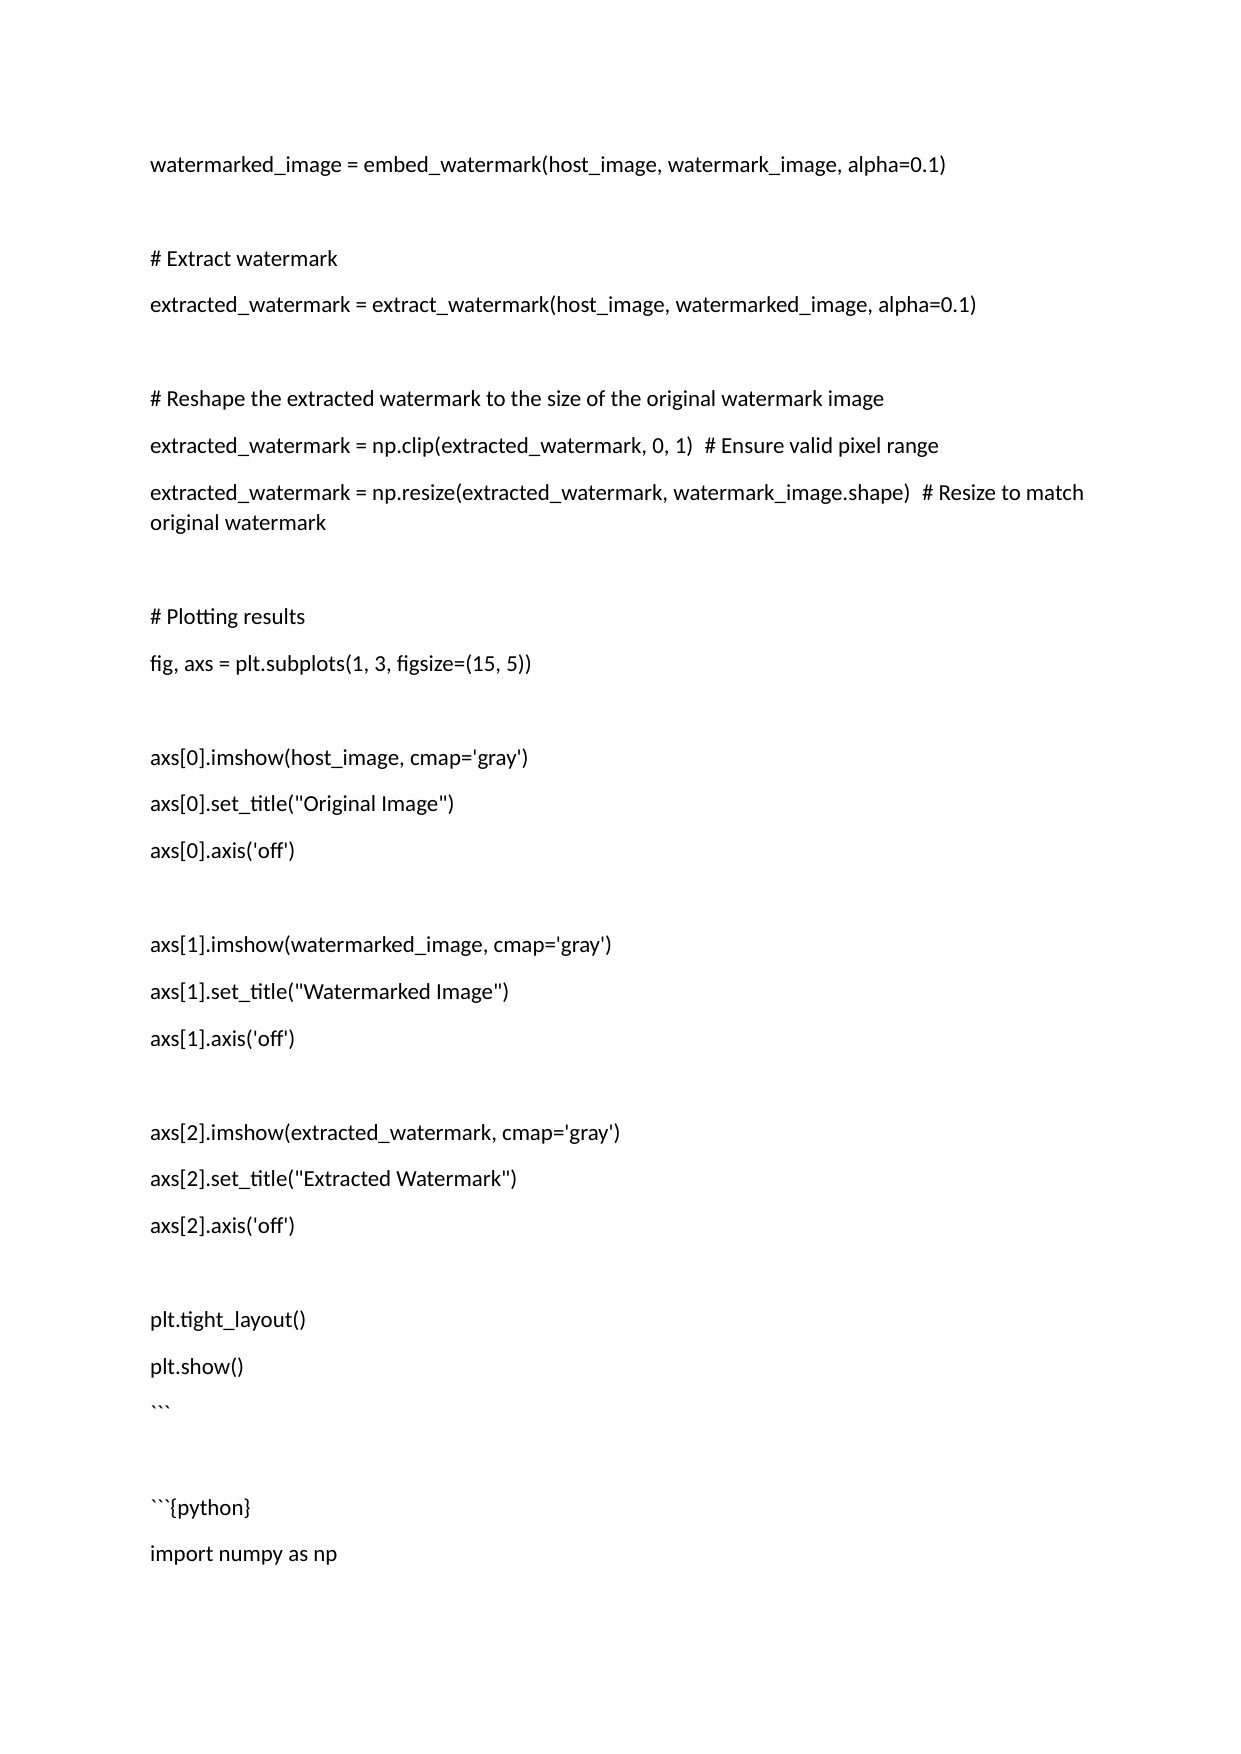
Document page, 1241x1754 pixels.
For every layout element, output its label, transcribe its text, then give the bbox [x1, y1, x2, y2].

text axs[1].imshow(watermarked_image, cmap='gray') [150, 930, 1090, 958]
text axs[0].axis('off') [150, 836, 1090, 864]
text extracted_watermark = np.resize(extracted_watermark, watermark_image.shape) # Resize to match original watermark [150, 478, 1090, 536]
text axs[0].set_title("Original Image") [150, 789, 1090, 818]
text plt.show() [150, 1352, 1090, 1380]
text axs[1].set_title("Watermarked Image") [150, 977, 1090, 1005]
text # Reshape the extracted watermark to the size of the original watermark image [150, 384, 1090, 412]
text import numpy as np [150, 1539, 1090, 1568]
text ```{python} [150, 1493, 1090, 1521]
text ``` [150, 1399, 1090, 1427]
text fig, axs = plt.subplots(1, 3, figsize=(15, 5)) [150, 649, 1090, 677]
text extracted_watermark = np.clip(extracted_watermark, 0, 1) # Ensure valid pixel range [150, 431, 1090, 459]
text extracted_watermark = extract_watermark(host_image, watermarked_image, alpha=0.1) [150, 291, 1090, 319]
text axs[0].imshow(host_image, cmap='gray') [150, 743, 1090, 771]
text axs[1].axis('off') [150, 1024, 1090, 1052]
text axs[2].axis('off') [150, 1211, 1090, 1239]
text plt.tight_layout() [150, 1305, 1090, 1333]
text watermarked_image = embed_watermark(host_image, watermark_image, alpha=0.1) [150, 150, 1090, 178]
text axs[2].imshow(extracted_watermark, cmap='gray') [150, 1118, 1090, 1146]
text # Plotting results [150, 602, 1090, 630]
text # Extract watermark [150, 244, 1090, 272]
text axs[2].set_title("Extracted Watermark") [150, 1164, 1090, 1193]
